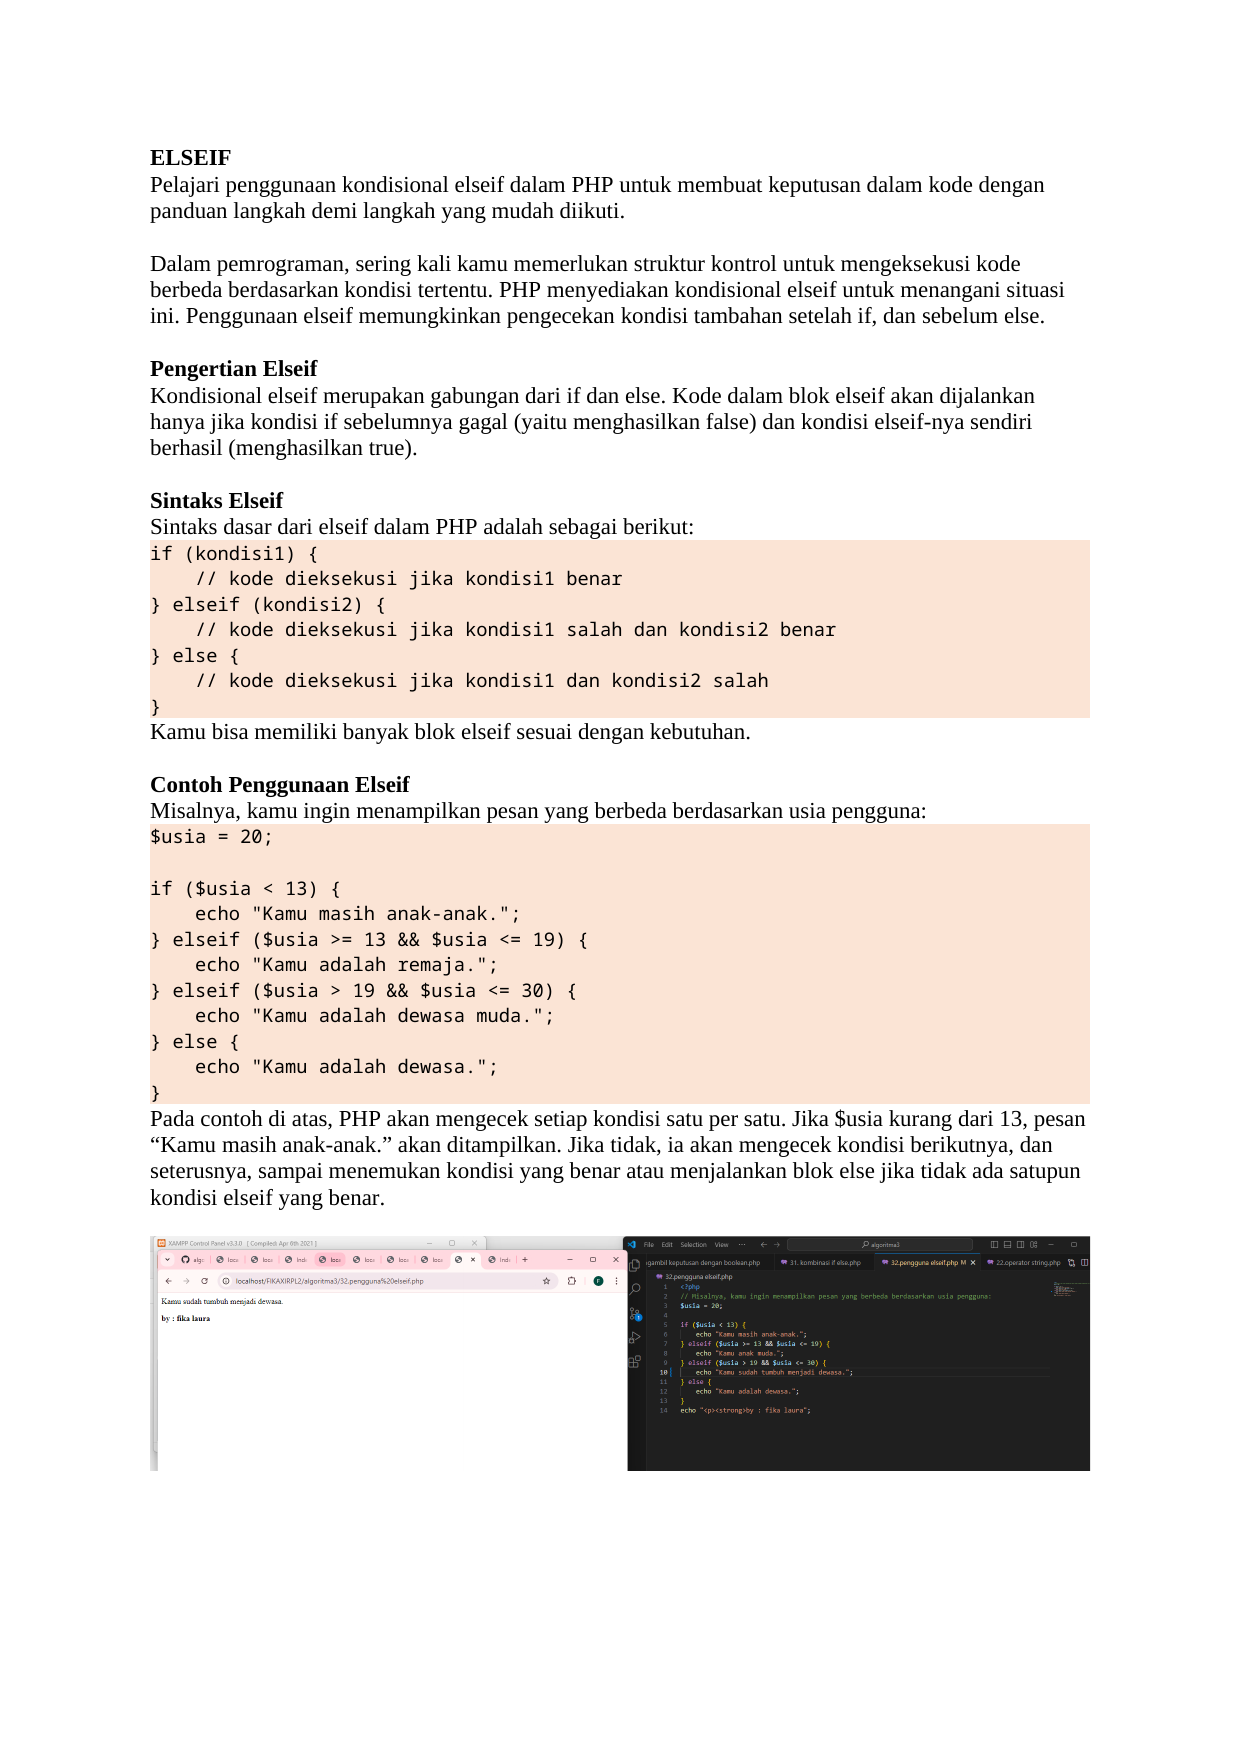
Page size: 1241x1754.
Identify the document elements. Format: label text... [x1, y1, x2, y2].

text Misalnya, kamu ingin menampilkan pesan yang berbeda berdasarkan usia pengguna: [150, 797, 1090, 824]
text Pada contoh di atas, PHP akan mengecek setiap kondisi satu per satu. Jika $usia kurang dari 13, pesan “Kamu masih anak-anak.” akan ditampilkan. Jika tidak, ia akan mengecek kondisi berikutnya, dan seterusnya, sampai menemukan kondisi yang benar atau menjalankan blok else jika tidak ada satupun kondisi elseif yang benar. [150, 1104, 1090, 1210]
text Kamu bisa memiliki banyak blok elseif sesuai dengan kebutuhan. [150, 718, 1090, 745]
text } elseif (kondisi2) { [150, 591, 1090, 616]
text ELSEIF [150, 144, 1090, 171]
text } else { [150, 1028, 1090, 1053]
text echo "Kamu adalah remaja."; [150, 951, 1090, 977]
text } [150, 1079, 1090, 1104]
text if (kondisi1) { [150, 540, 1090, 565]
text Sintaks Elseif [150, 487, 1090, 513]
text Pelajari penggunaan kondisional elseif dalam PHP untuk membuat keputusan dalam kode dengan panduan langkah demi langkah yang mudah diikuti. [150, 171, 1090, 223]
text Dalam pemrograman, sering kali kamu memerlukan struktur kontrol untuk mengeksekusi kode berbeda berdasarkan kondisi tertentu. PHP menyediakan kondisional elseif untuk menangani situasi ini. Penggunaan elseif memungkinkan pengecekan kondisi tambahan setelah if, dan sebelum else. [150, 250, 1090, 329]
text echo "Kamu masih anak-anak."; [150, 900, 1090, 926]
text } elseif ($usia > 19 && $usia <= 30) { [150, 977, 1090, 1002]
text // kode dieksekusi jika kondisi1 salah dan kondisi2 benar [150, 616, 1090, 642]
text Contoh Penggunaan Elseif [150, 771, 1090, 797]
text // kode dieksekusi jika kondisi1 dan kondisi2 salah [150, 667, 1090, 693]
text echo "Kamu adalah dewasa."; [150, 1053, 1090, 1079]
text } elseif ($usia >= 13 && $usia <= 19) { [150, 926, 1090, 951]
text echo "Kamu adalah dewasa muda."; [150, 1002, 1090, 1028]
text Pengertian Elseif [150, 355, 1090, 382]
text if ($usia < 13) { [150, 875, 1090, 900]
text Sintaks dasar dari elseif dalam PHP adalah sebagai berikut: [150, 513, 1090, 540]
text } [150, 693, 1090, 718]
picture [150, 1236, 1091, 1471]
text $usia = 20; [150, 824, 1090, 849]
text } else { [150, 642, 1090, 667]
text Kondisional elseif merupakan gabungan dari if dan else. Kode dalam blok elseif akan dijalankan hanya jika kondisi if sebelumnya gagal (yaitu menghasilkan false) dan kondisi elseif-nya sendiri berhasil (menghasilkan true). [150, 382, 1090, 461]
text // kode dieksekusi jika kondisi1 benar [150, 565, 1090, 591]
